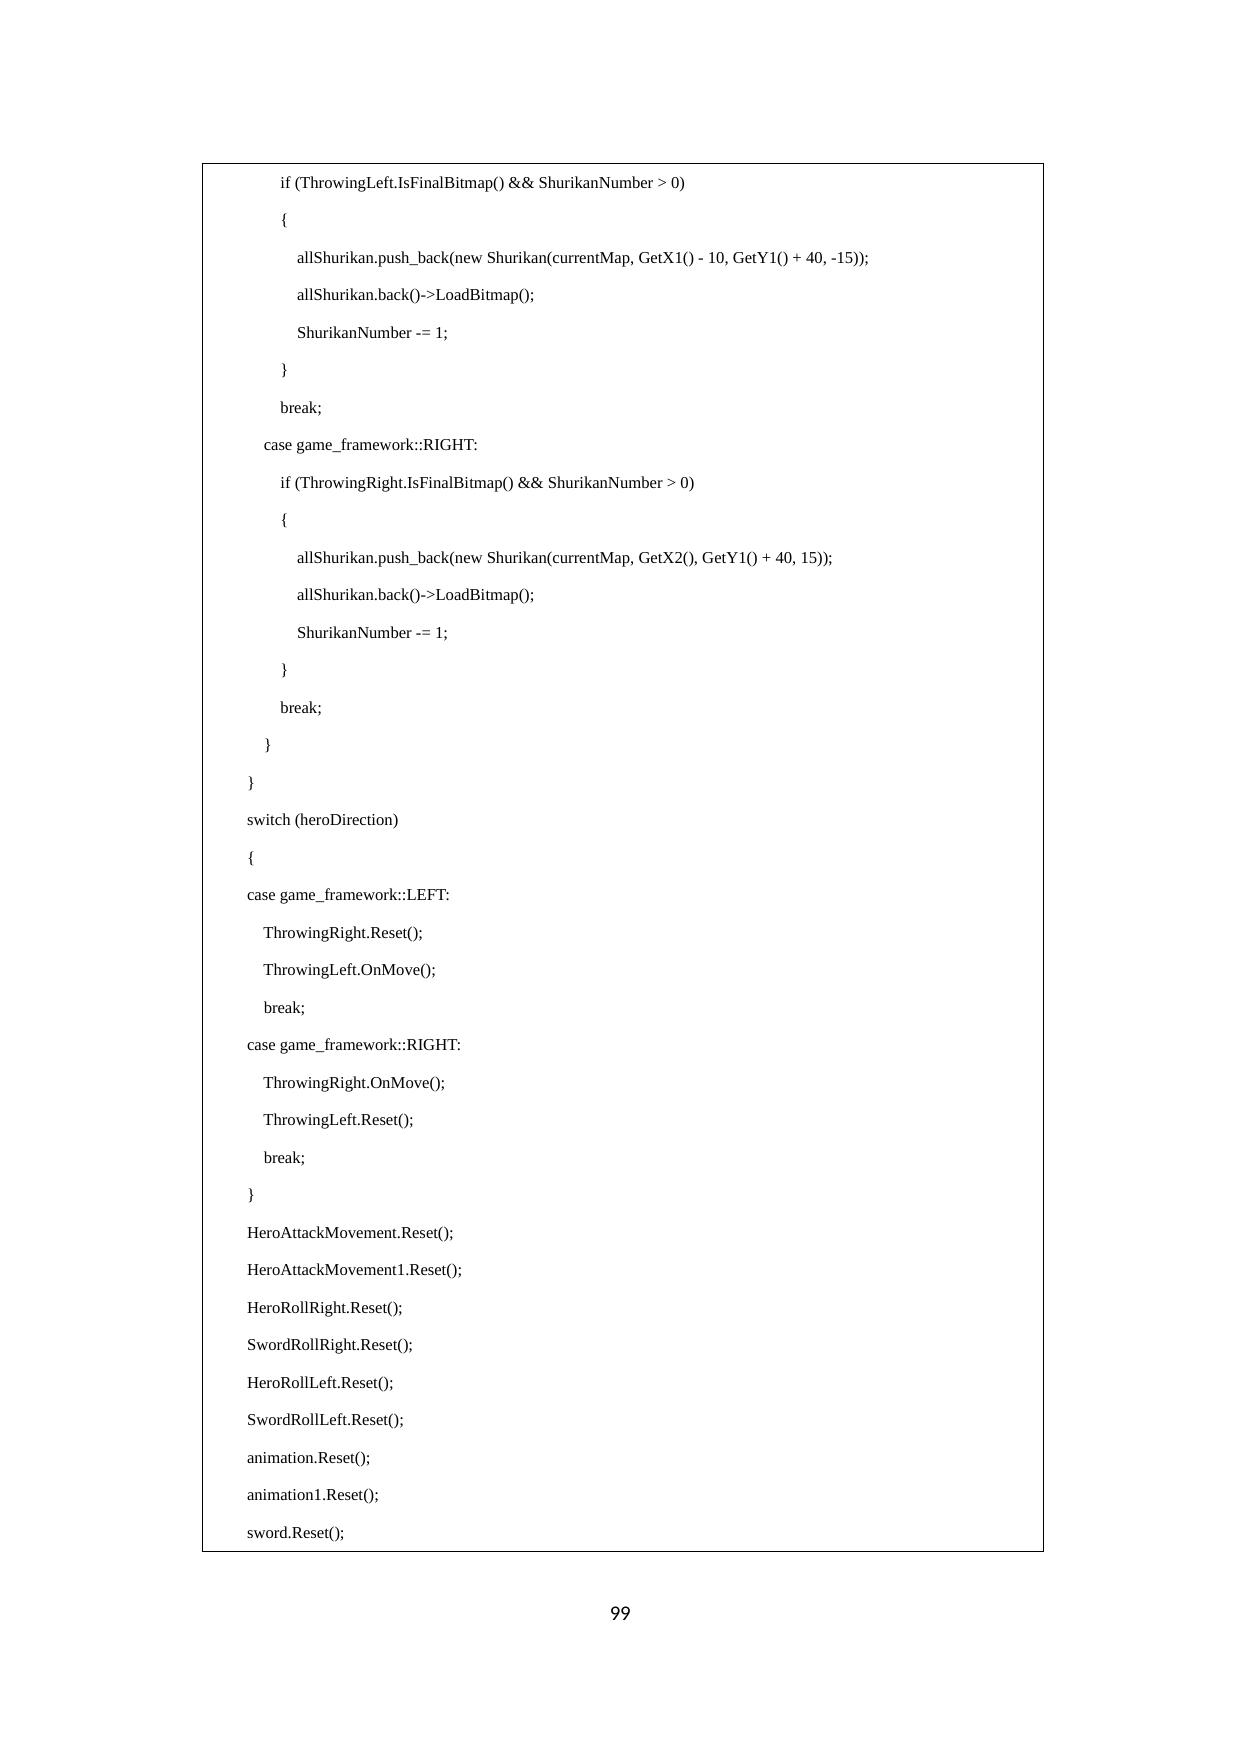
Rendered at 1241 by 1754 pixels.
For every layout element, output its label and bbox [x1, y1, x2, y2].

table_cell [203, 164, 1043, 1551]
